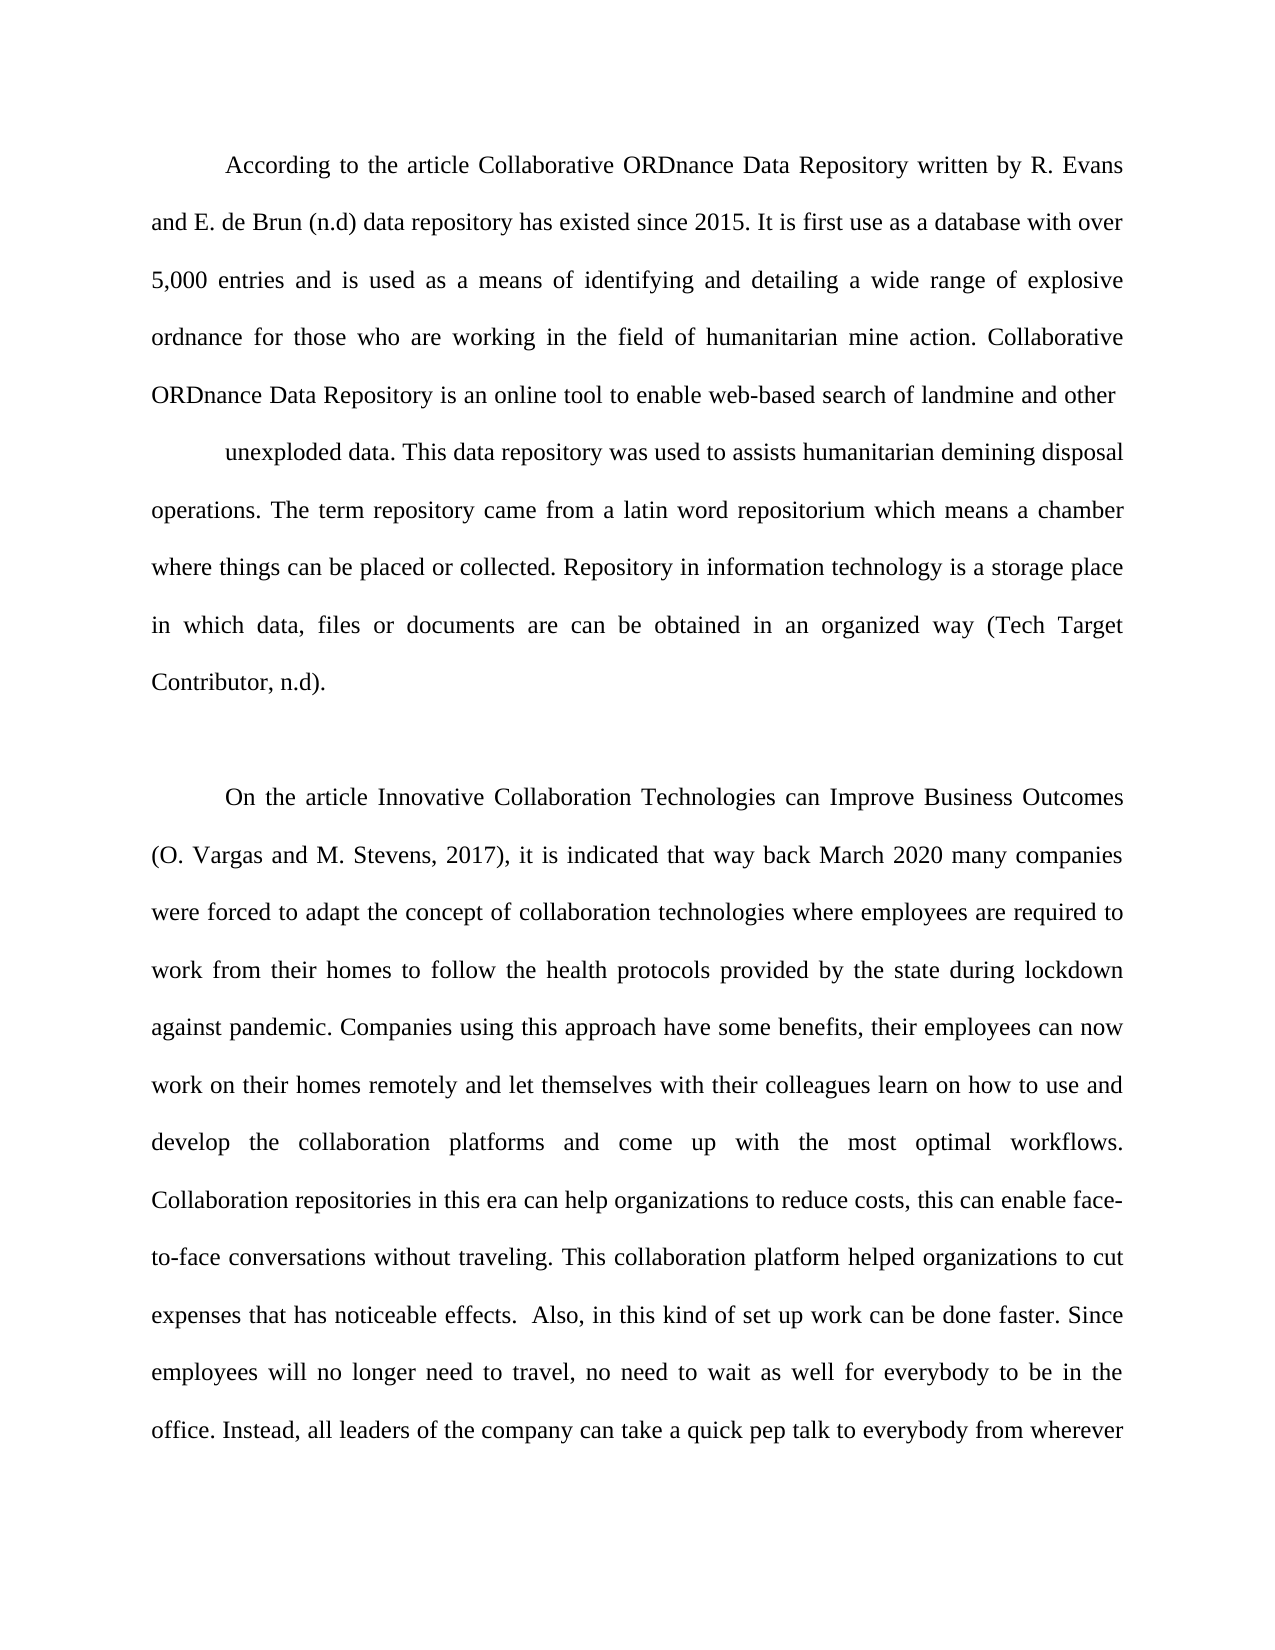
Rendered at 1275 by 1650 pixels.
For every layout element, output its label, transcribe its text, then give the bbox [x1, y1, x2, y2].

text According to the article Collaborative ORDnance Data Repository written by R. Evans and E. de Brun (n.d) data repository has existed since 2015. It is first use as a database with over 5,000 entries and is used as a means of identifying and detailing a wide range of explosive ordnance for those who are working in the field of humanitarian mine action. Collaborative ORDnance Data Repository is an online tool to enable web-based search of landmine and other unexploded data. This data repository was used to assists humanitarian demining disposal operations. The term repository came from a latin word repositorium which means a chamber where things can be placed or collected. Repository in information technology is a storage place in which data, files or documents are can be obtained in an organized way (Tech Target Contributor, n.d). [151, 150, 1125, 696]
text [151, 782, 1125, 1444]
